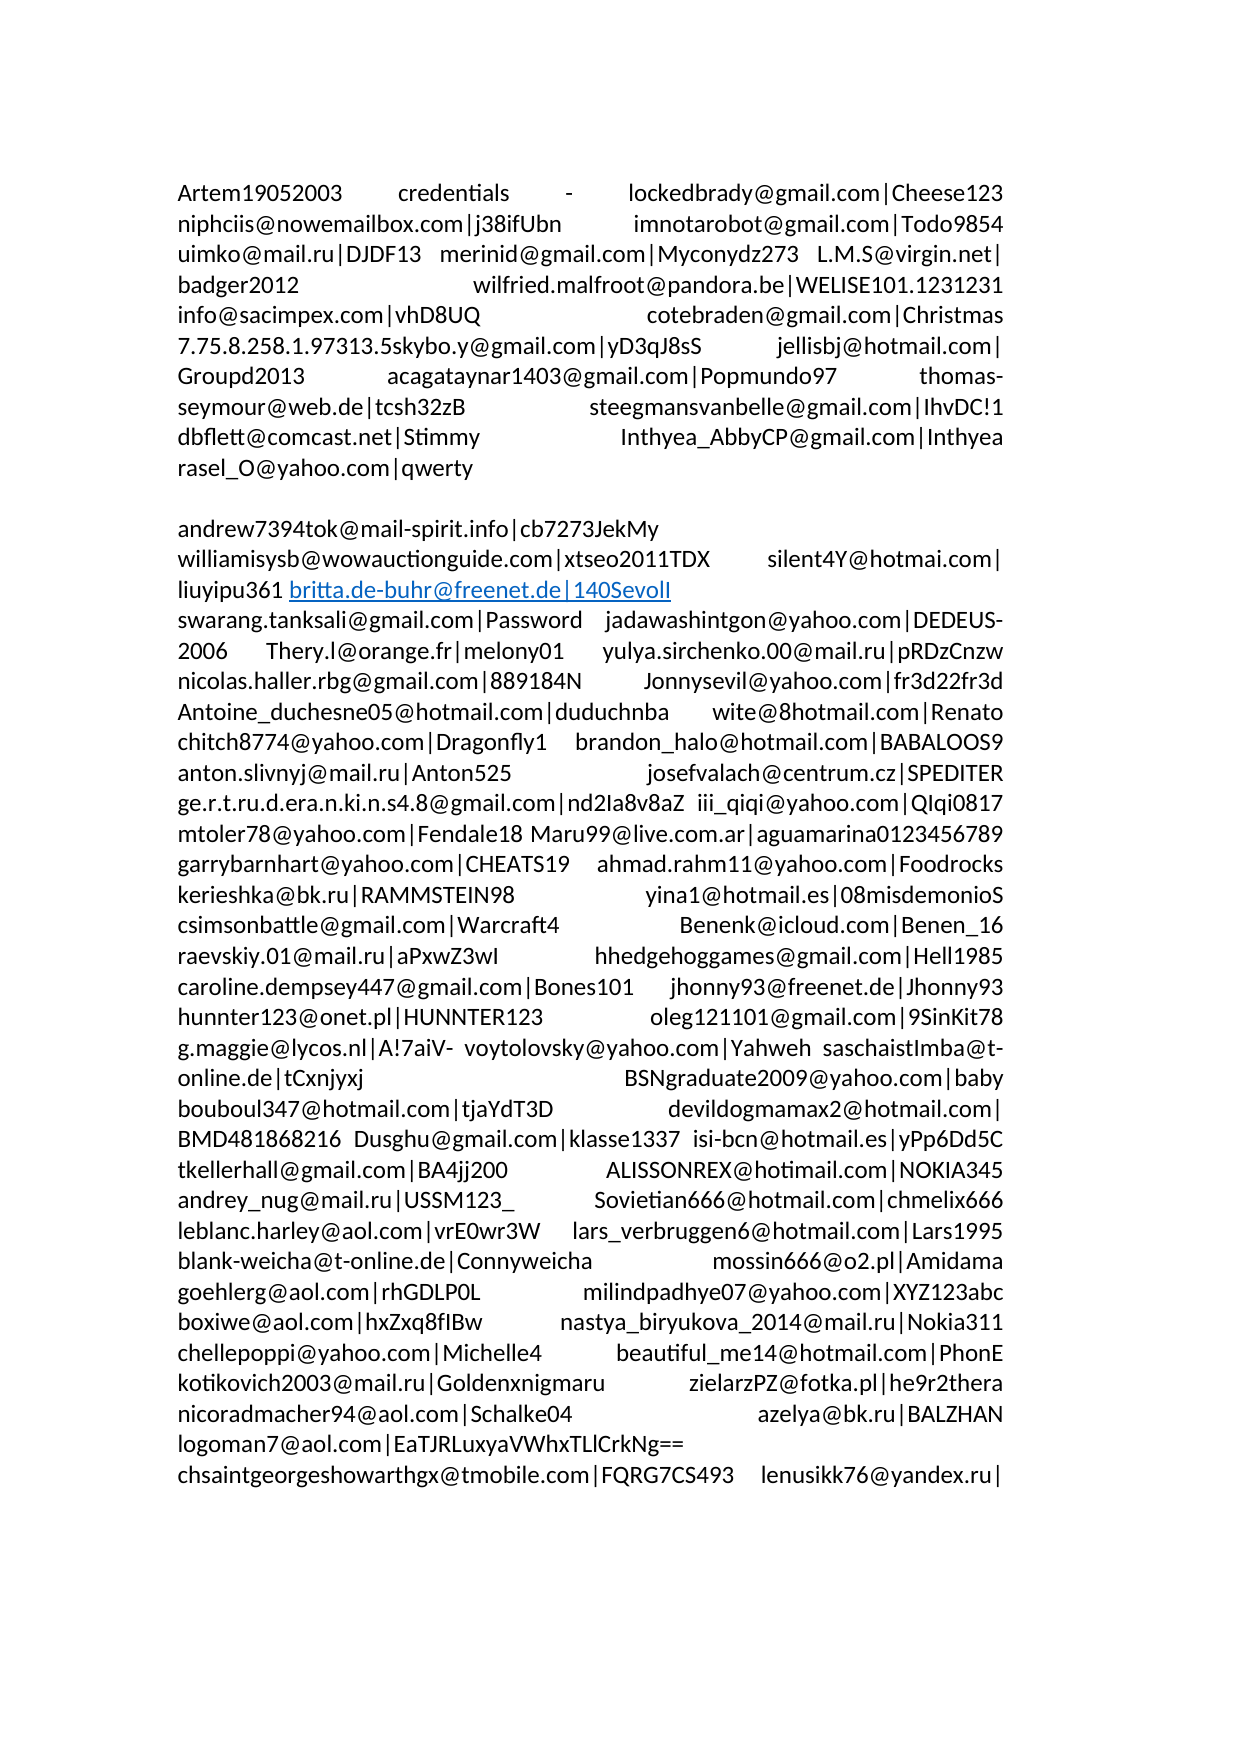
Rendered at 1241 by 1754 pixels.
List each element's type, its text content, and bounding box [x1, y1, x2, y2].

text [177, 177, 1004, 482]
text andrew7394tok@mail-spirit.info|cb7273JekMy williamisysb@wowauctionguide.com|xtseo2011TDX silent4Y@hotmai.com|liuyipu361 britta.de-buhr@freenet.de|140SevolI [177, 513, 1004, 604]
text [177, 604, 1004, 1489]
